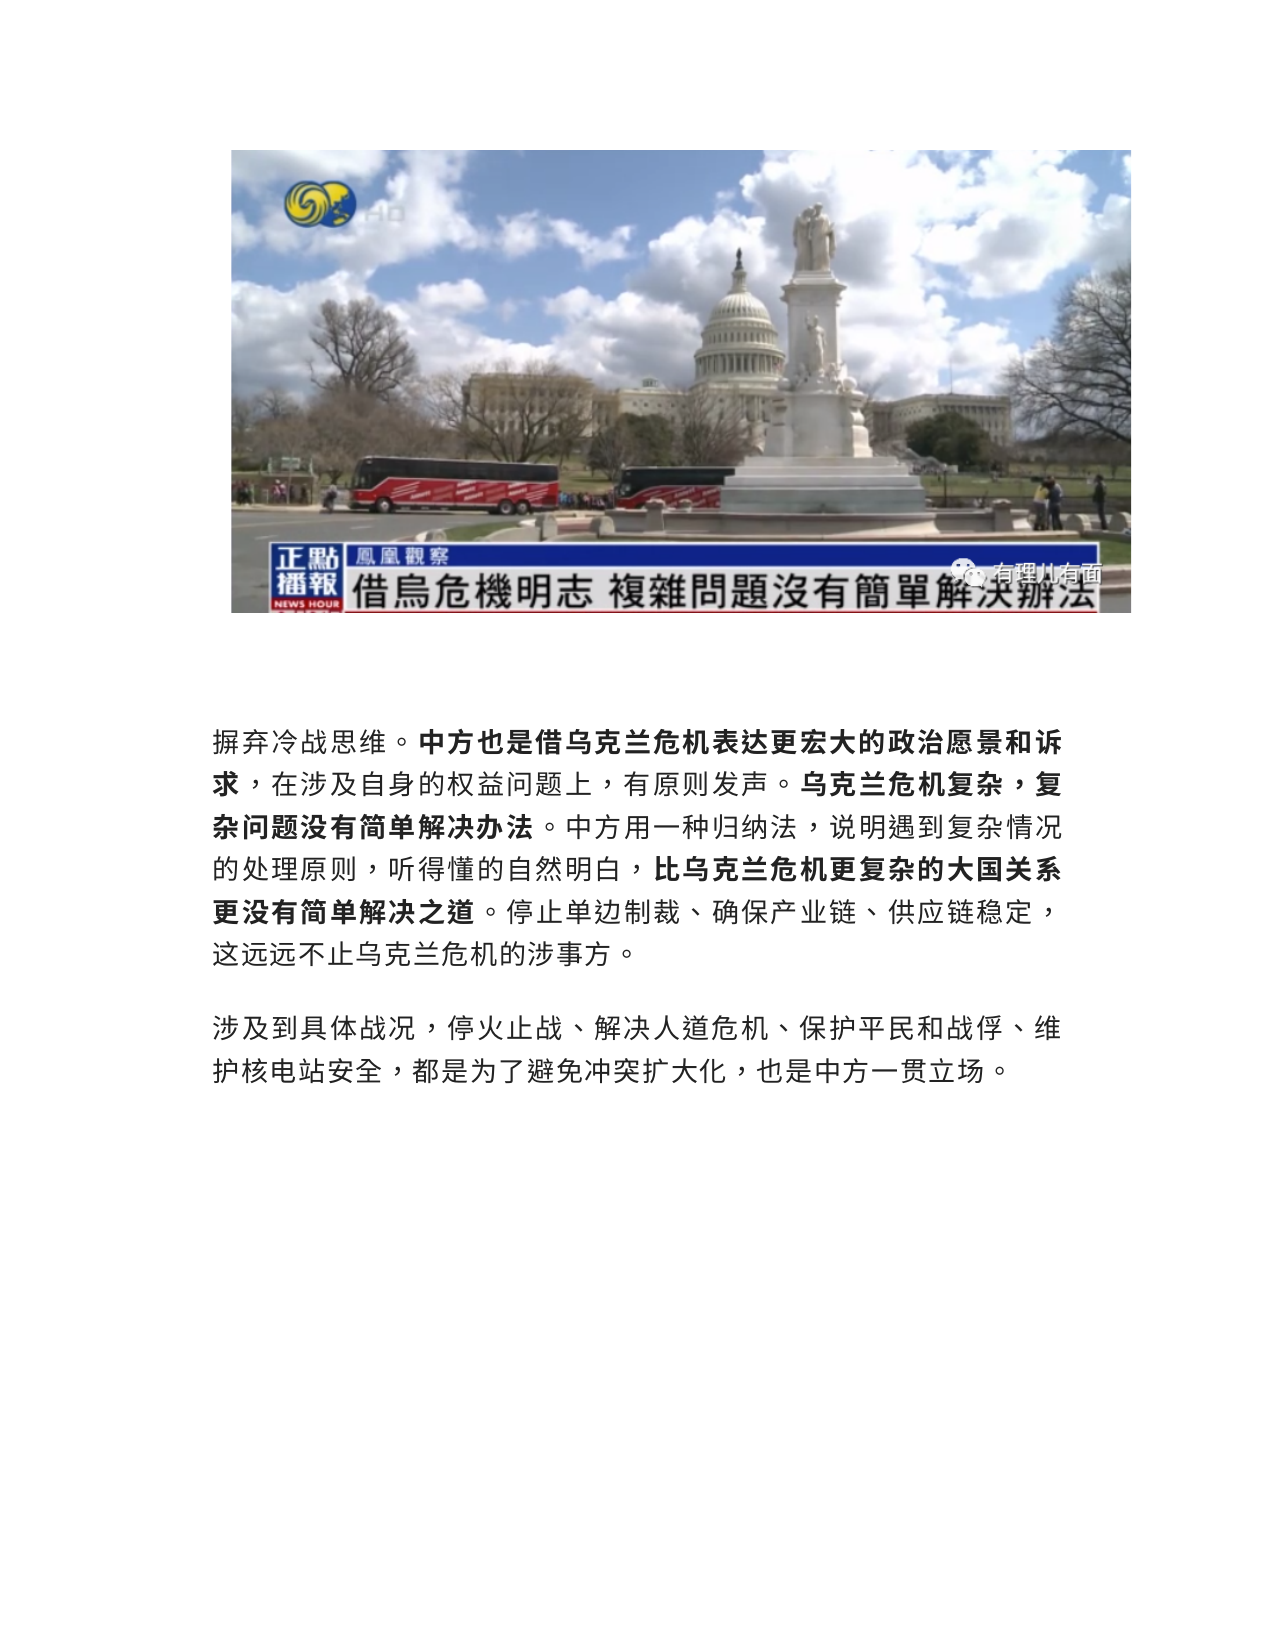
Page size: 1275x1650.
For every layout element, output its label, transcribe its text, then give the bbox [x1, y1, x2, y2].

text 涉及到具体战况，停火止战、解决人道危机、保护平民和战俘、维护核电站安全，都是为了避免冲突扩大化，也是中方一贯立场。 [212, 1004, 1062, 1089]
picture [231, 150, 1132, 613]
text 摒弃冷战思维。中方也是借乌克兰危机表达更宏大的政治愿景和诉求，在涉及自身的权益问题上，有原则发声。乌克兰危机复杂，复杂问题没有简单解决办法。中方用一种归纳法，说明遇到复杂情况的处理原则，听得懂的自然明白，比乌克兰危机更复杂的大国关系更没有简单解决之道。停止单边制裁、确保产业链、供应链稳定，这远远不止乌克兰危机的涉事方。 [212, 718, 1062, 973]
